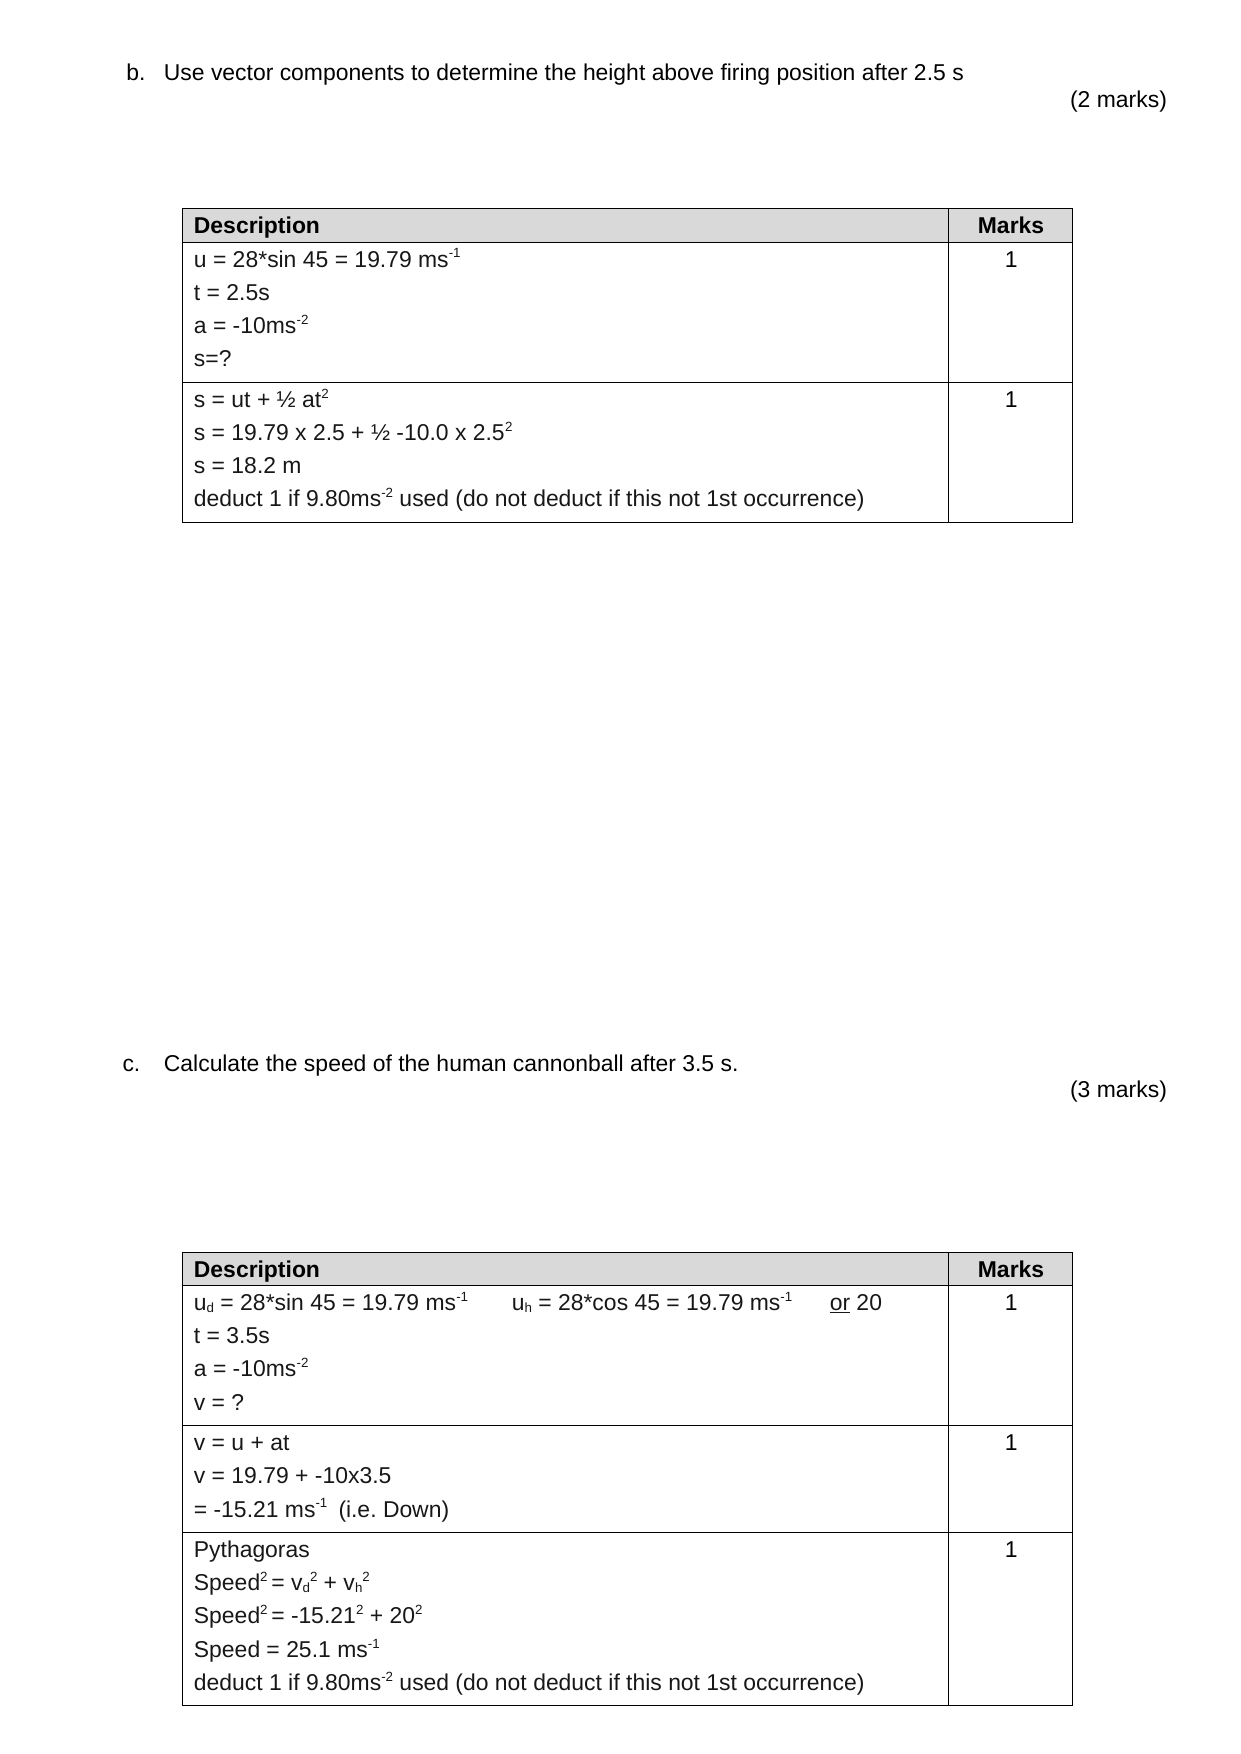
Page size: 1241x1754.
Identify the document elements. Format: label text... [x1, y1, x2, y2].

table_cell 1 [949, 1533, 1072, 1705]
table_header Description [183, 209, 948, 242]
table_cell 1 [949, 1426, 1072, 1532]
table_cell s = ut + ½ at2 s = 19.79 x 2.5 + ½ -10.0 x 2.52 s = 18.2 m deduct 1 if 9.80ms-2 used (do not deduct if this not 1st occurrence) [183, 383, 948, 522]
table_header Marks [949, 209, 1072, 242]
table_cell 1 [949, 243, 1072, 382]
list Calculate the speed of the human cannonball after 3.5 s. [122, 1050, 1167, 1076]
table_cell u = 28*sin 45 = 19.79 ms-1 t = 2.5s a = -10ms-2 s=? [183, 243, 948, 382]
table_cell 1 [949, 1286, 1072, 1425]
table_cell v = u + at v = 19.79 + -10x3.5 = -15.21 ms-1 (i.e. Down) [183, 1426, 948, 1532]
table_cell Pythagoras Speed2 = vd2 + vh2 Speed2 = -15.212 + 202 Speed = 25.1 ms-1 deduct 1 if 9.80ms-2 used (do not deduct if this not 1st occurrence) [183, 1533, 948, 1705]
table_cell ud = 28*sin 45 = 19.79 ms-1 uh = 28*cos 45 = 19.79 ms-1 or 20 t = 3.5s a = -10ms-2 v = ? [183, 1286, 948, 1425]
list (2 marks) [164, 86, 1167, 112]
text (3 marks) [164, 1076, 1167, 1103]
table_header Description [183, 1253, 948, 1285]
table_header Marks [949, 1253, 1072, 1285]
table_cell 1 [949, 383, 1072, 522]
list Use vector components to determine the height above firing position after 2.5 s [126, 59, 1167, 86]
